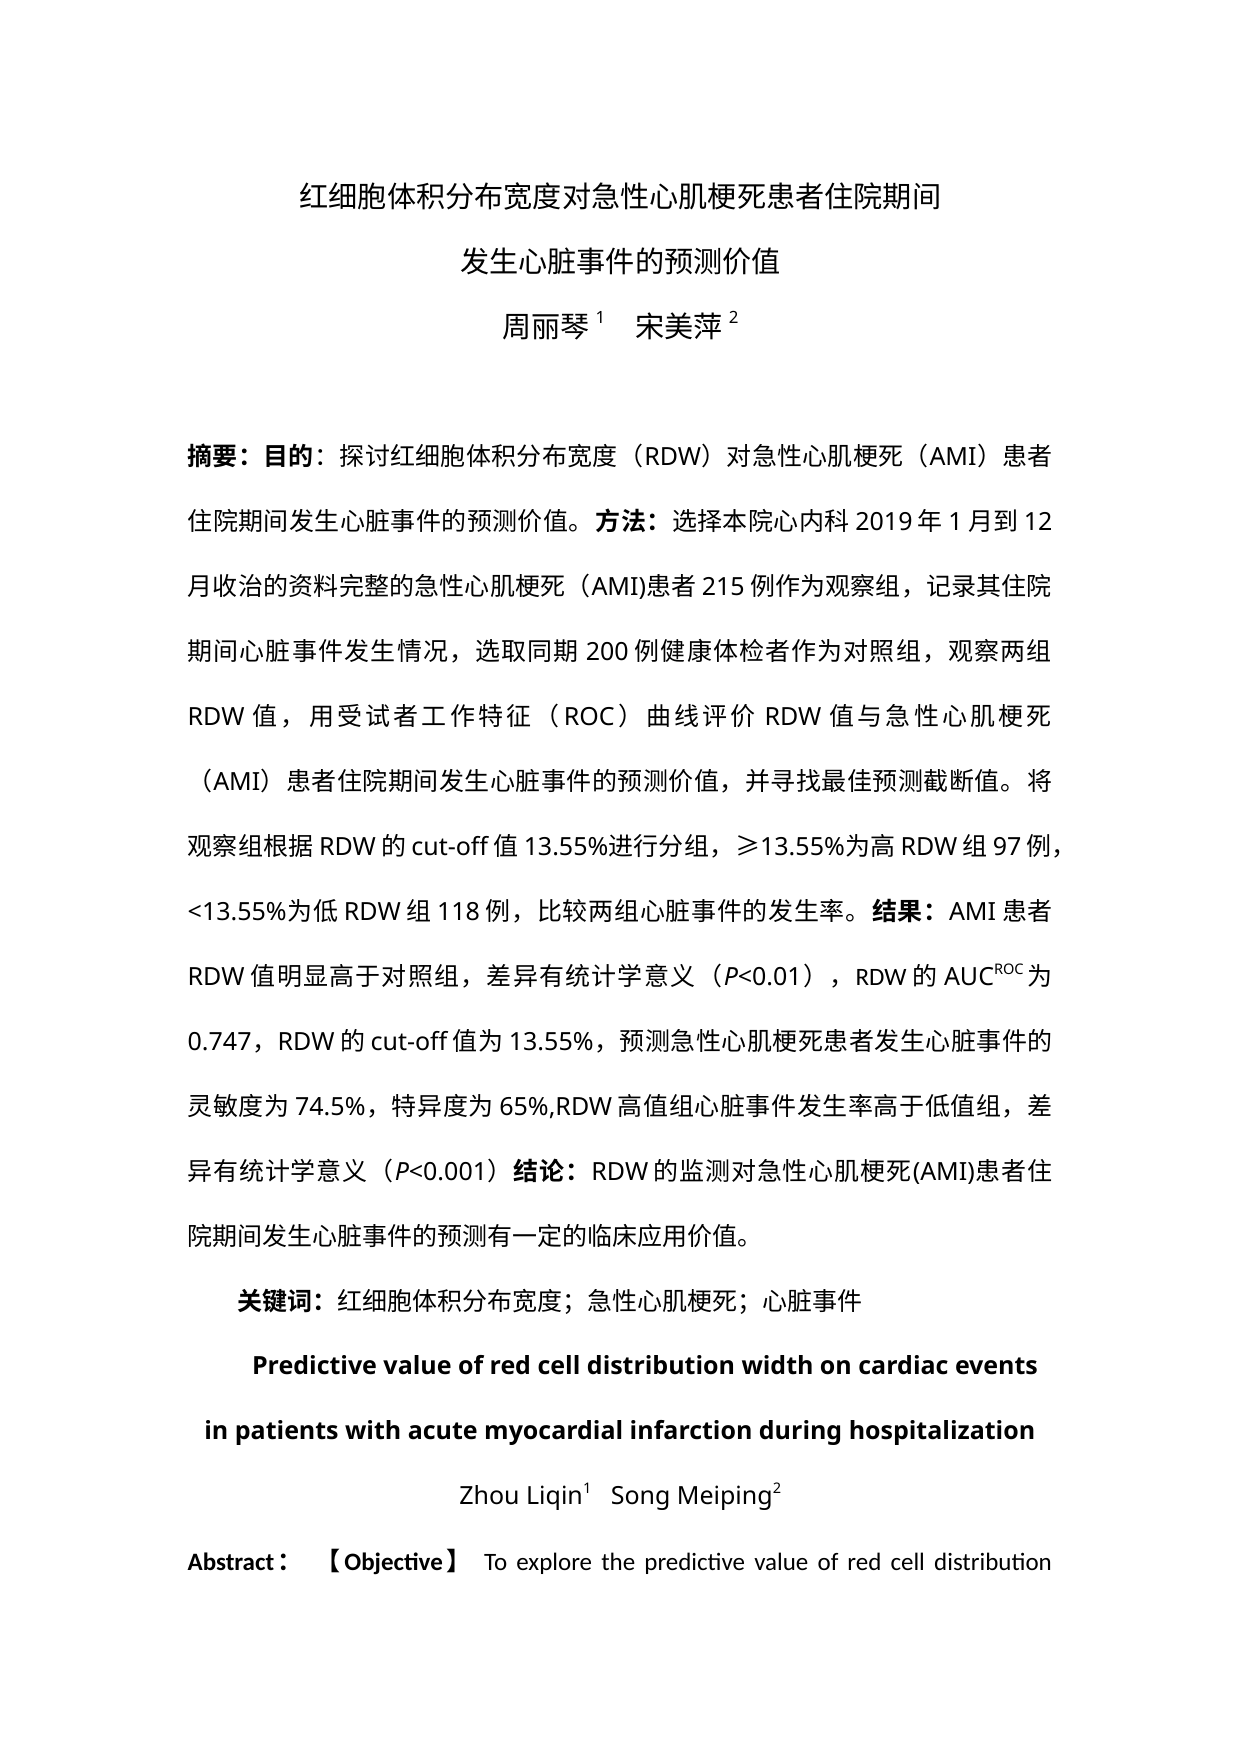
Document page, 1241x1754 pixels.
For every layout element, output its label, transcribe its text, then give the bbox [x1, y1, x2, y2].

text Zhou Liqin1 Song Meiping2 [187, 1462, 1053, 1527]
text 摘要：目的：探讨红细胞体积分布宽度（RDW）对急性心肌梗死（AMI）患者住院期间发生心脏事件的预测价值。方法：选择本院心内科2019年1月到12月收治的资料完整的急性心肌梗死（AMI)患者215例作为观察组，记录其住院期间心脏事件发生情况，选取同期200例健康体检者作为对照组，观察两组RDW值，用受试者工作特征（ROC）曲线评价RDW值与急性心肌梗死（AMI）患者住院期间发生心脏事件的预测价值，并寻找最佳预测截断值。将观察组根据RDW的cut-off值13.55%进行分组，≥13.55%为高RDW组97例，<13.55%为低RDW组118例，比较两组心脏事件的发生率。结果：AMI患者RDW值明显高于对照组，差异有统计学意义（P<0.01），RDW的AUCROC为0.747，RDW的cut-off值为13.55%，预测急性心肌梗死患者发生心脏事件的灵敏度为74.5%，特异度为65%,RDW高值组心脏事件发生率高于低值组，差异有统计学意义（P<0.001）结论：RDW的监测对急性心肌梗死(AMI)患者住院期间发生心脏事件的预测有一定的临床应用价值。 [187, 422, 1053, 1267]
text 发生心脏事件的预测价值 [187, 227, 1053, 292]
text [187, 1527, 1053, 1592]
text 周丽琴1 宋美萍2 [187, 292, 1053, 357]
text Predictive value of red cell distribution width on cardiac events in patients with acute myocardial infarction during hospitalization [187, 1332, 1053, 1462]
text 红细胞体积分布宽度对急性心肌梗死患者住院期间 [187, 162, 1053, 227]
text 关键词：红细胞体积分布宽度；急性心肌梗死；心脏事件 [187, 1267, 1053, 1332]
